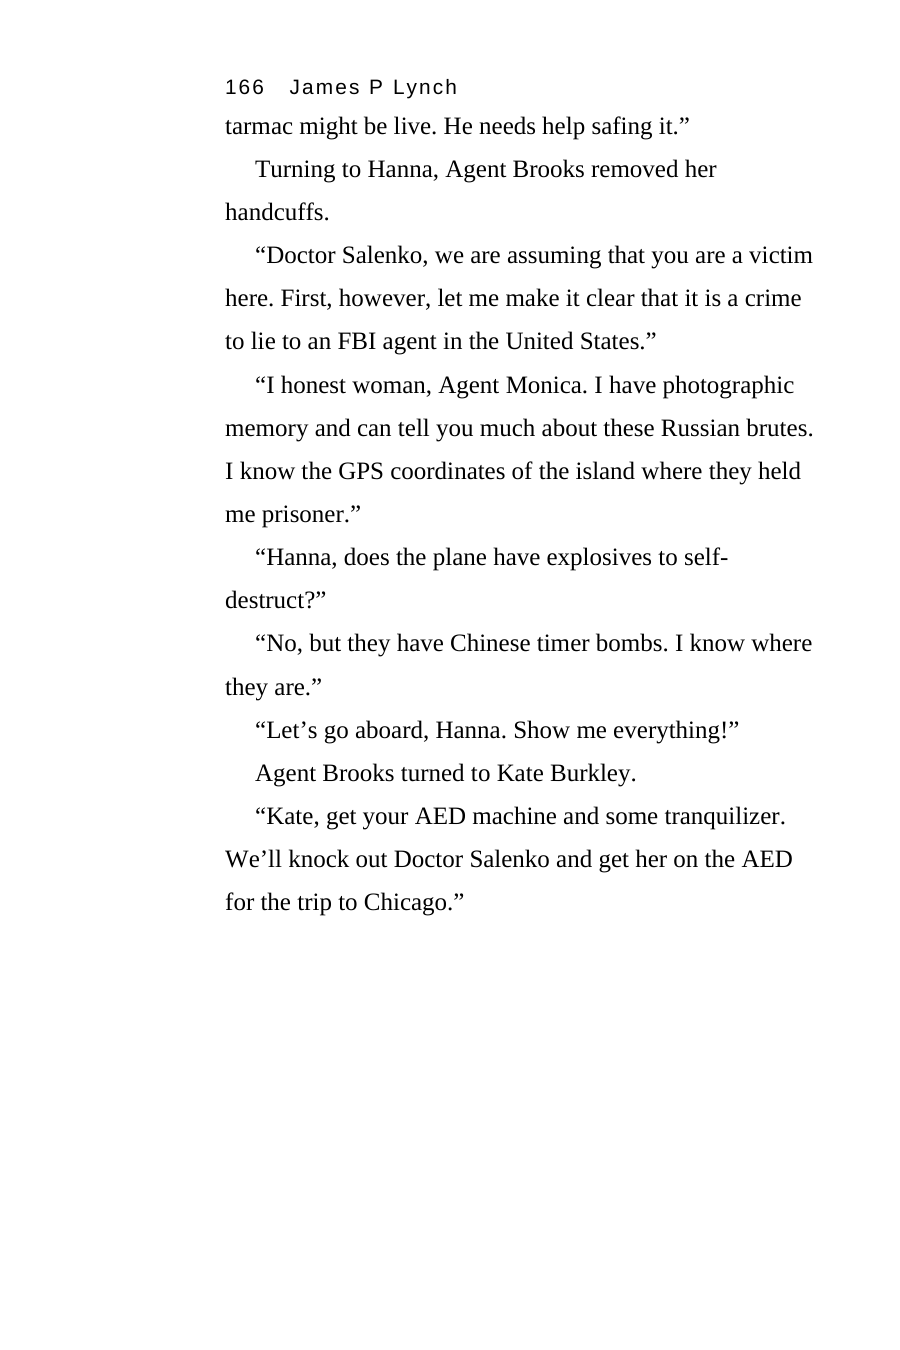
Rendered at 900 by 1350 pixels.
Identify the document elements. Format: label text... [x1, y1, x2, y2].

text can [225, 370, 825, 528]
text “Kate, get your AED machine and some tranquilizer. We’ll knock out Doctor Salenko and get her on the AED for the trip to Chicago.” [225, 801, 825, 916]
text Agent Brooks turned to Kate Burkley. [225, 758, 825, 787]
